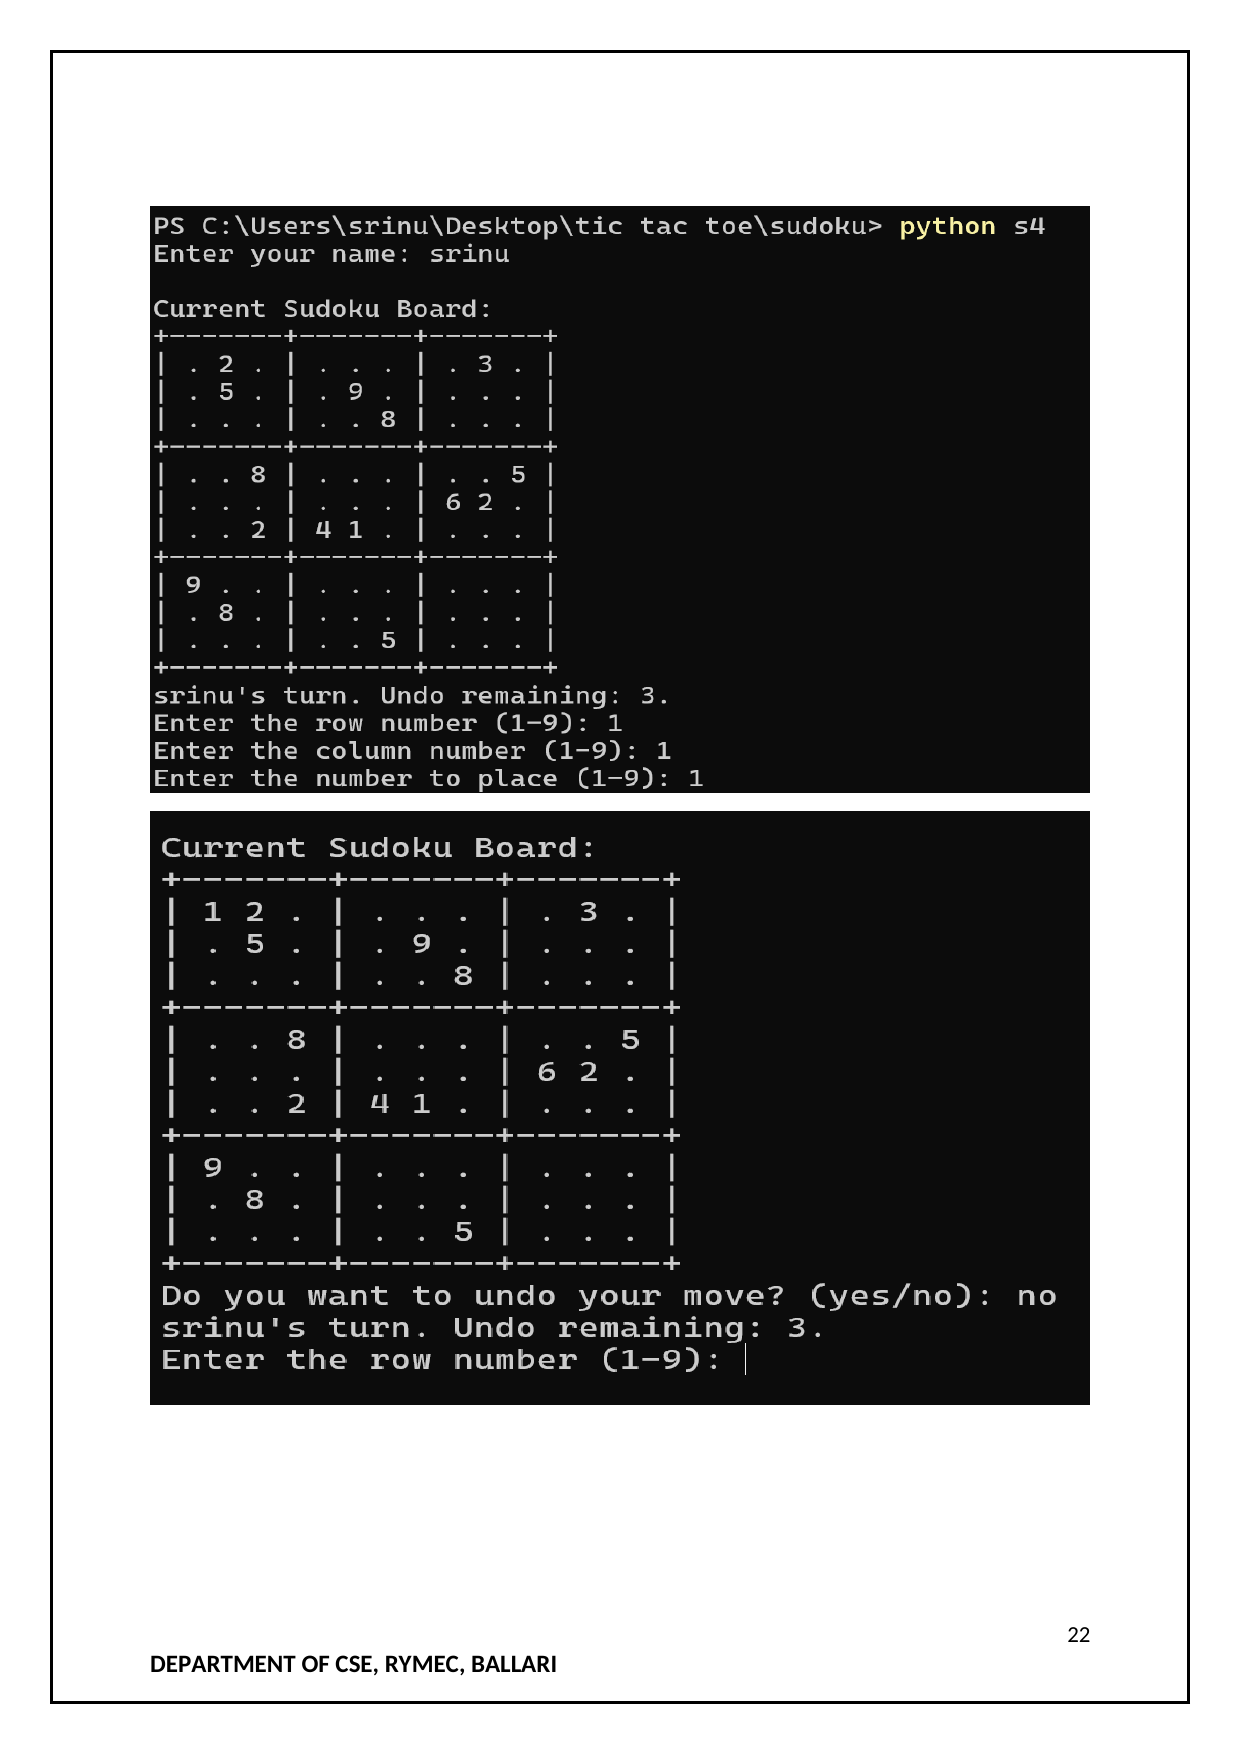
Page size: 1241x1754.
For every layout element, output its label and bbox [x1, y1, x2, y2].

picture [150, 811, 1090, 1405]
picture [150, 206, 1090, 793]
